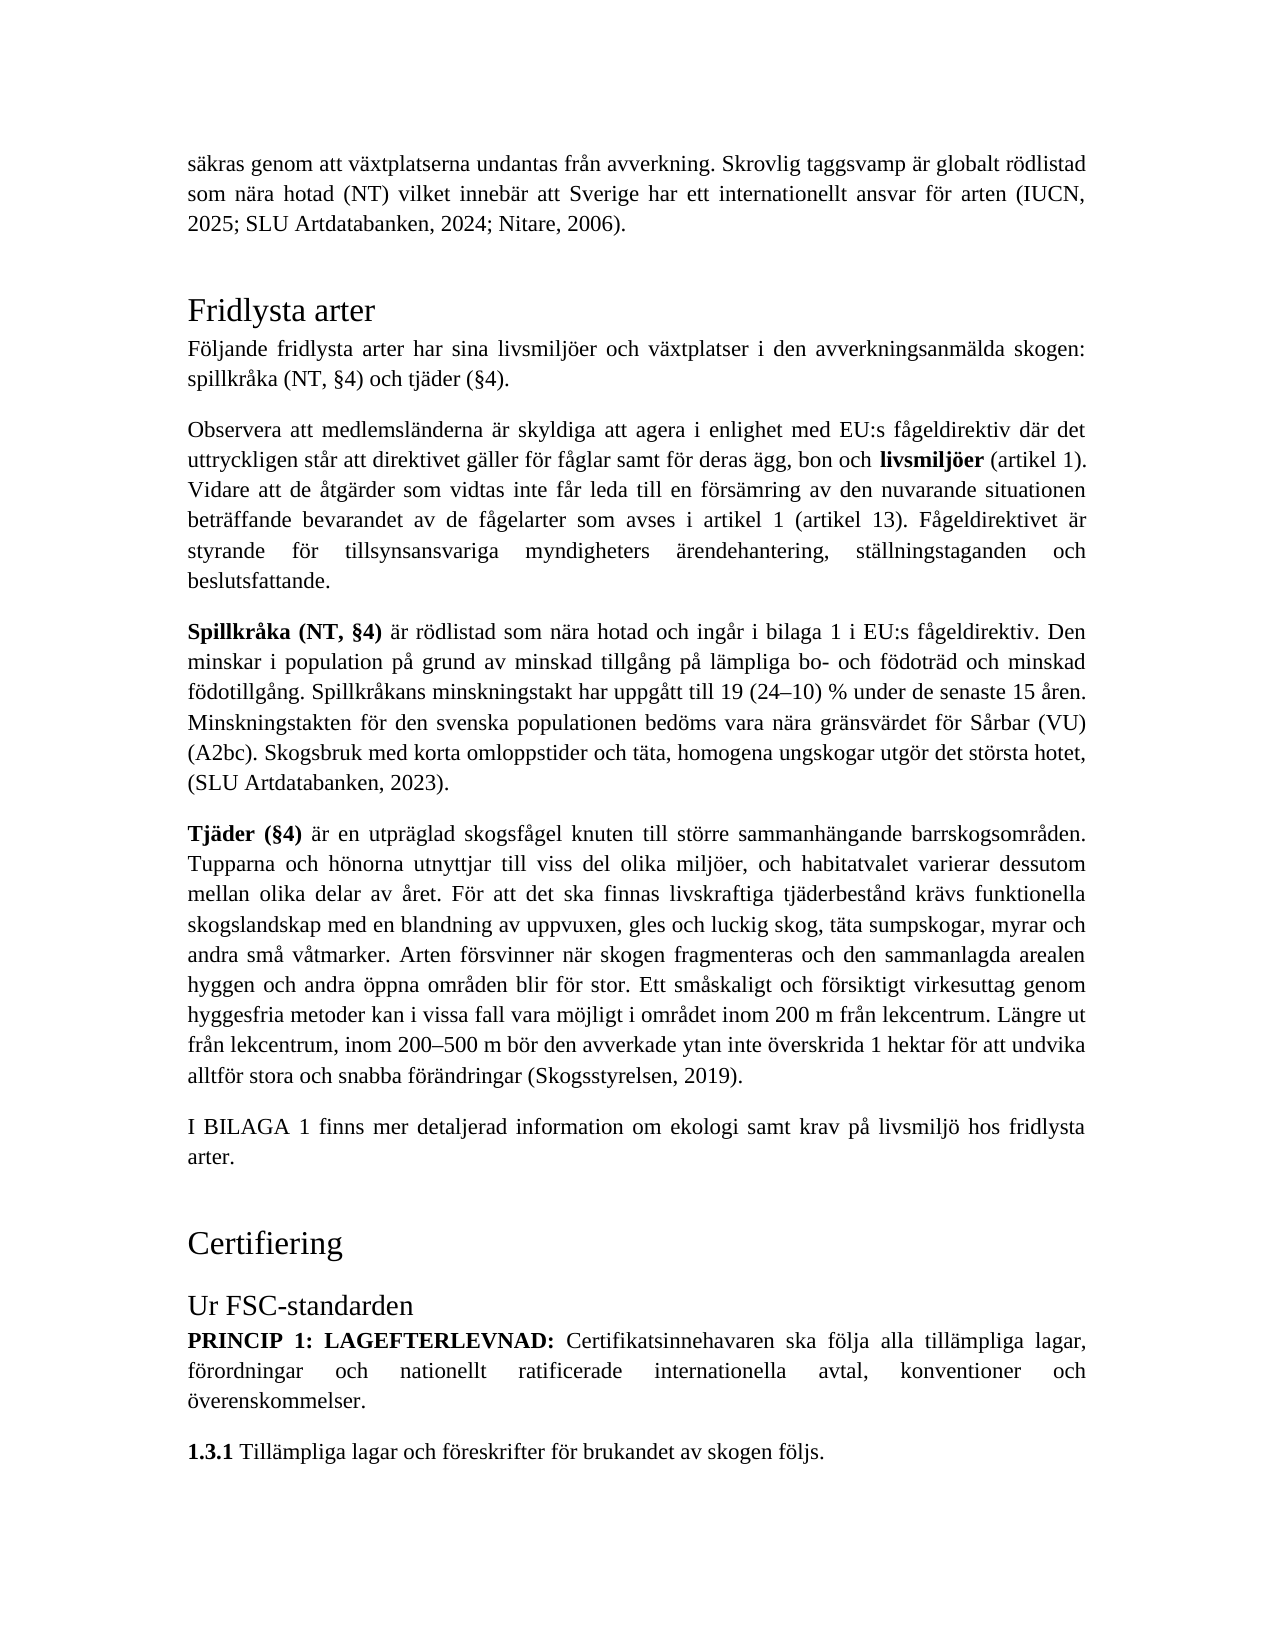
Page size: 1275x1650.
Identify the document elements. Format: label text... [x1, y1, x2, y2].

subtitle Certifiering [187, 1223, 1087, 1262]
text Tjäder (§4) är en utpräglad skogsfågel knuten till större sammanhängande barrskogsområden. Tupparna och hönorna utnyttjar till viss del olika miljöer, och habitatvalet varierar dessutom mellan olika delar av året. För att det ska finnas livskraftiga tjäderbestånd krävs funktionella skogslandskap med en blandning av uppvuxen, gles och luckig skog, täta sumpskogar, myrar och andra små våtmarker. Arten försvinner när skogen fragmenteras och den sammanlagda arealen hyggen och andra öppna områden blir för stor. Ett småskaligt och försiktigt virkesuttag genom hyggesfria metoder kan i vissa fall vara möjligt i området inom 200 m från lekcentrum. Längre ut från lekcentrum, inom 200–500 m bör den avverkade ytan inte överskrida 1 hektar för att undvika alltför stora och snabba förändringar (Skogsstyrelsen, 2019). [187, 820, 1087, 1088]
text 1.3.1 Tillämpliga lagar och föreskrifter för brukandet av skogen följs. [187, 1438, 1087, 1464]
text PRINCIP 1: LAGEFTERLEVNAD: Certifikatsinnehavaren ska följa alla tillämpliga lagar, förordningar och nationellt ratificerade internationella avtal, konventioner och överenskommelser. [187, 1327, 1087, 1413]
subtitle Fridlysta arter [187, 291, 1087, 329]
text Spillkråka (NT, §4) är rödlistad som nära hotad och ingår i bilaga 1 i EU:s fågeldirektiv. Den minskar i population på grund av minskad tillgång på lämpliga bo- och födoträd och minskad födotillgång. Spillkråkans minskningstakt har uppgått till 19 (24–10) % under de senaste 15 åren. Minskningstakten för den svenska populationen bedöms vara nära gränsvärdet för Sårbar (VU) (A2bc). Skogsbruk med korta omloppstider och täta, homogena ungskogar utgör det största hotet, (SLU Artdatabanken, 2023). [187, 618, 1087, 795]
text Observera att medlemsländerna är skyldiga att agera i enlighet med EU:s fågeldirektiv där det uttryckligen står att direktivet gäller för fåglar samt för deras ägg, bon och livsmiljöer (artikel 1). Vidare att de åtgärder som vidtas inte får leda till en försämring av den nuvarande situationen beträffande bevarandet av de fågelarter som avses i artikel 1 (artikel 13). Fågeldirektivet är styrande för tillsynsansvariga myndigheters ärendehantering, ställningstaganden och beslutsfattande. [187, 416, 1087, 593]
subtitle Ur FSC-standarden [187, 1288, 1087, 1322]
text Följande fridlysta arter har sina livsmiljöer och växtplatser i den avverkningsanmälda skogen: spillkråka (NT, §4) och tjäder (§4). [187, 335, 1087, 391]
text I BILAGA 1 finns mer detaljerad information om ekologi samt krav på livsmiljö hos fridlysta arter. [187, 1113, 1087, 1169]
